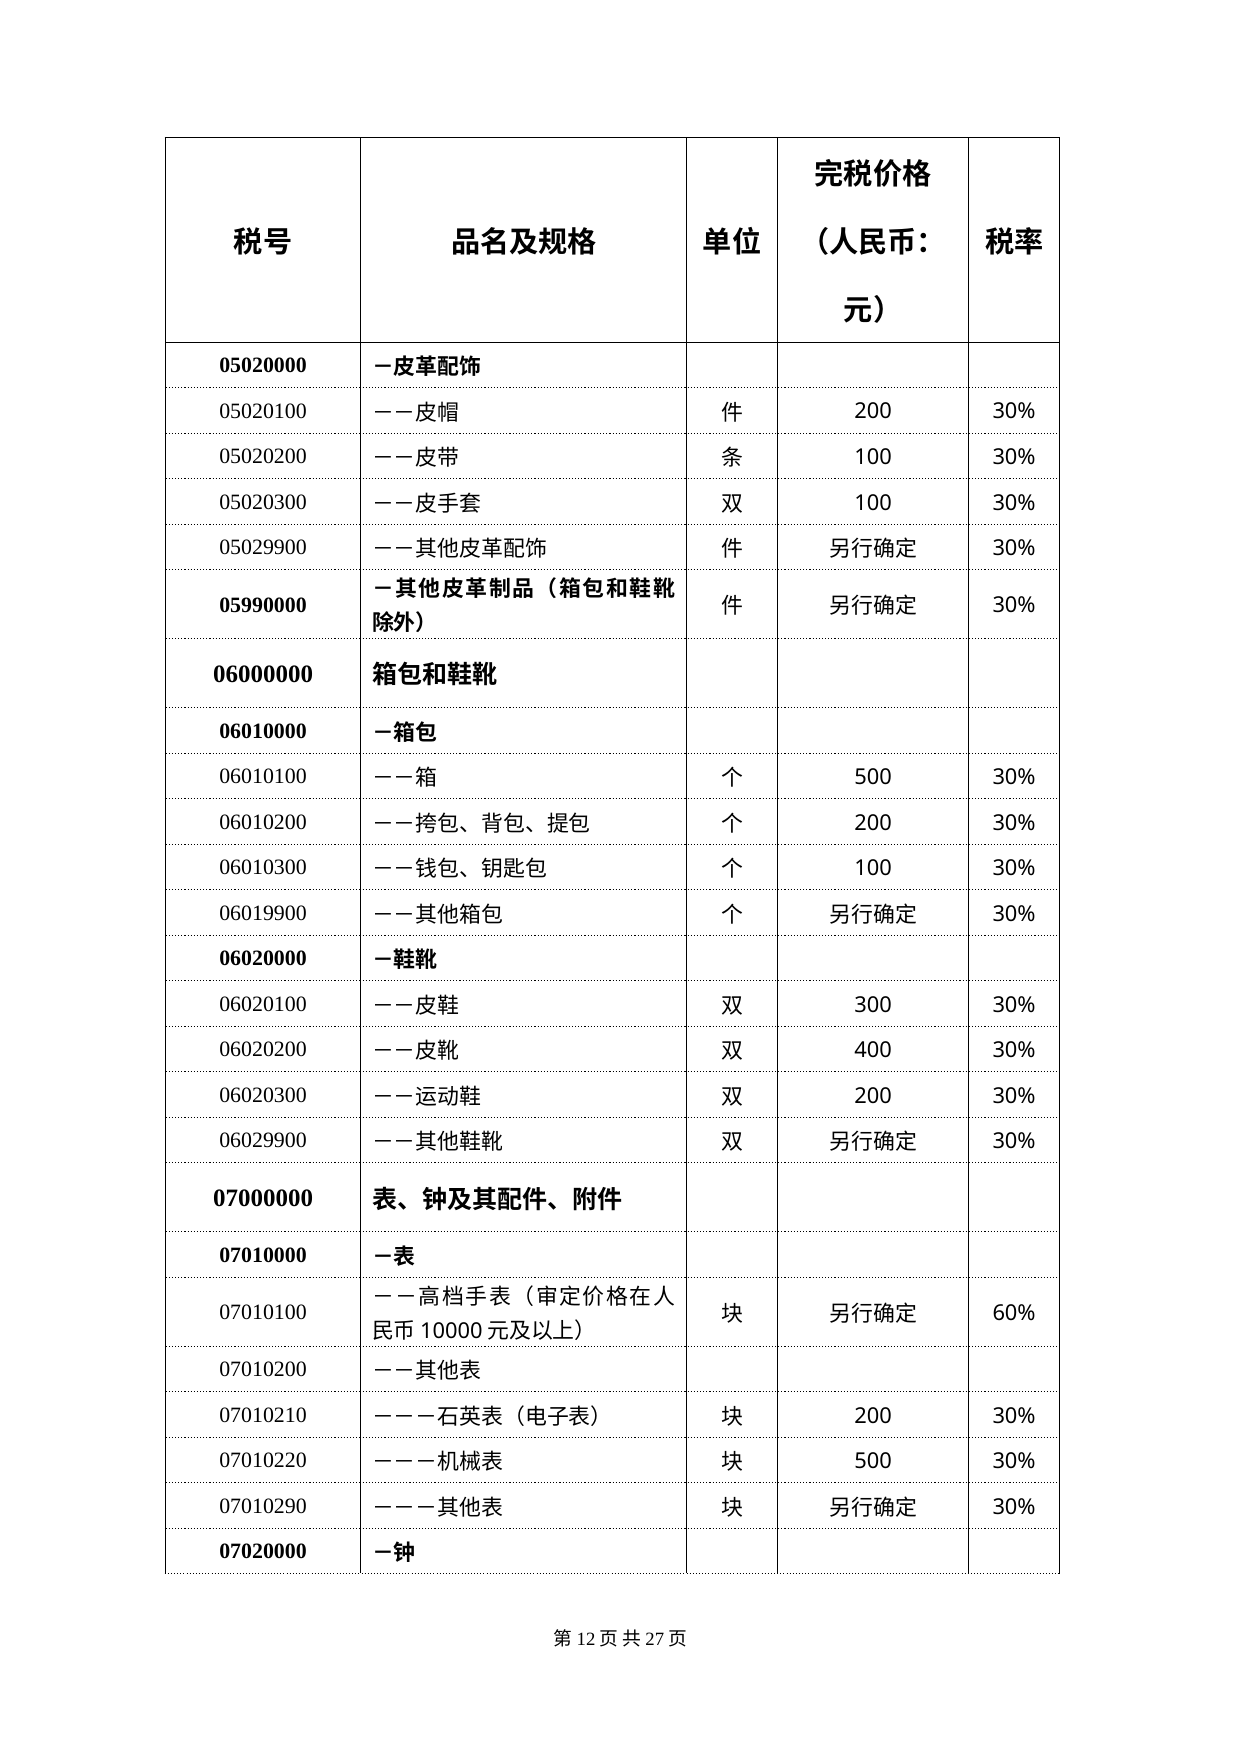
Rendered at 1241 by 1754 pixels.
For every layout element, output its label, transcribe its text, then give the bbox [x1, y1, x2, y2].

table_header 完税价格 （人民币：元） [778, 138, 968, 342]
table_cell 块 [687, 1391, 777, 1437]
table_cell 06010000 [166, 707, 360, 753]
table_header 税号 [166, 138, 360, 342]
table_cell 30% [969, 1437, 1059, 1482]
table_cell 个 [687, 798, 777, 844]
table_cell [687, 638, 777, 707]
table_cell 05020300 [166, 478, 360, 524]
table_cell 件 [687, 524, 777, 569]
table_cell 05029900 [166, 524, 360, 569]
table_cell 30% [969, 433, 1059, 478]
table_cell [969, 935, 1059, 980]
table_cell 06010100 [166, 753, 360, 798]
table_cell 200 [778, 1391, 968, 1437]
table_cell 07010200 [166, 1346, 360, 1391]
table_cell 06020300 [166, 1071, 360, 1117]
table_cell 06020200 [166, 1026, 360, 1071]
table_cell 双 [687, 1026, 777, 1071]
table_cell 条 [687, 433, 777, 478]
table_cell 30% [969, 844, 1059, 889]
table_cell [687, 1162, 777, 1231]
table_cell 06019900 [166, 889, 360, 935]
table_cell [687, 343, 777, 387]
table_cell －－皮靴 [361, 1026, 686, 1071]
table_cell 30% [969, 524, 1059, 569]
table_cell [778, 1528, 968, 1573]
table_cell 500 [778, 753, 968, 798]
table_cell －－－石英表（电子表） [361, 1391, 686, 1437]
table_cell [687, 935, 777, 980]
table_cell 200 [778, 1071, 968, 1117]
table_cell －其他皮革制品（箱包和鞋靴除外） [361, 569, 686, 638]
table_cell 个 [687, 844, 777, 889]
table_cell 双 [687, 1117, 777, 1162]
table_cell －－－机械表 [361, 1437, 686, 1482]
table_cell 另行确定 [778, 1277, 968, 1346]
table_cell 06000000 [166, 638, 360, 707]
table_cell 双 [687, 1071, 777, 1117]
table_cell 个 [687, 889, 777, 935]
table_cell [687, 1346, 777, 1391]
table_cell [687, 707, 777, 753]
table_cell 100 [778, 433, 968, 478]
table_cell 件 [687, 387, 777, 433]
table_cell －表 [361, 1231, 686, 1277]
table_header 税率 [969, 138, 1059, 342]
table_cell 200 [778, 798, 968, 844]
table_cell 表、钟及其配件、附件 [361, 1162, 686, 1231]
table_cell －－其他箱包 [361, 889, 686, 935]
table_cell －箱包 [361, 707, 686, 753]
table_cell 30% [969, 1391, 1059, 1437]
table_header 品名及规格 [361, 138, 686, 342]
table_cell －－皮鞋 [361, 980, 686, 1026]
table_cell 06020000 [166, 935, 360, 980]
table_cell 30% [969, 478, 1059, 524]
table_cell 另行确定 [778, 1482, 968, 1528]
table_cell [969, 1162, 1059, 1231]
table_cell 30% [969, 387, 1059, 433]
table_cell 07010220 [166, 1437, 360, 1482]
table_cell 06029900 [166, 1117, 360, 1162]
table_cell －－－其他表 [361, 1482, 686, 1528]
table_cell 30% [969, 889, 1059, 935]
table_cell [969, 1346, 1059, 1391]
table_cell 06010300 [166, 844, 360, 889]
table_cell 05020000 [166, 343, 360, 387]
table_header 单位 [687, 138, 777, 342]
table_cell [778, 707, 968, 753]
table_cell [969, 638, 1059, 707]
table_cell 件 [687, 569, 777, 638]
table_cell －鞋靴 [361, 935, 686, 980]
table_cell 箱包和鞋靴 [361, 638, 686, 707]
table_cell 30% [969, 798, 1059, 844]
table_cell 30% [969, 569, 1059, 638]
table_cell －钟 [361, 1528, 686, 1573]
table_cell 06020100 [166, 980, 360, 1026]
table_cell [969, 1231, 1059, 1277]
table_cell [969, 343, 1059, 387]
table_cell 另行确定 [778, 889, 968, 935]
table_cell 另行确定 [778, 569, 968, 638]
table_cell －－其他表 [361, 1346, 686, 1391]
table_cell [687, 1231, 777, 1277]
table_cell 60% [969, 1277, 1059, 1346]
table_cell 双 [687, 478, 777, 524]
table_cell 05990000 [166, 569, 360, 638]
table_cell 30% [969, 1026, 1059, 1071]
table_cell [778, 343, 968, 387]
table_cell [778, 935, 968, 980]
table_cell －－箱 [361, 753, 686, 798]
table_cell 07010000 [166, 1231, 360, 1277]
table_cell 块 [687, 1277, 777, 1346]
table_cell 双 [687, 980, 777, 1026]
table_cell 07020000 [166, 1528, 360, 1573]
table_cell 100 [778, 478, 968, 524]
table_cell 06010200 [166, 798, 360, 844]
table_cell [778, 1231, 968, 1277]
table_cell 30% [969, 980, 1059, 1026]
table_cell 30% [969, 753, 1059, 798]
table_cell －－运动鞋 [361, 1071, 686, 1117]
table_cell －皮革配饰 [361, 343, 686, 387]
table_cell －－挎包、背包、提包 [361, 798, 686, 844]
table_cell 05020100 [166, 387, 360, 433]
table_cell [969, 1528, 1059, 1573]
table_cell [687, 1528, 777, 1573]
table_cell －－其他皮革配饰 [361, 524, 686, 569]
table_cell 300 [778, 980, 968, 1026]
table_cell [778, 1162, 968, 1231]
table_cell －－皮手套 [361, 478, 686, 524]
table_cell －－钱包、钥匙包 [361, 844, 686, 889]
table_cell 30% [969, 1482, 1059, 1528]
table_cell 30% [969, 1117, 1059, 1162]
table_cell 400 [778, 1026, 968, 1071]
table_cell 200 [778, 387, 968, 433]
table_cell 个 [687, 753, 777, 798]
table_cell 100 [778, 844, 968, 889]
table_cell 块 [687, 1482, 777, 1528]
table_cell [778, 1346, 968, 1391]
table_cell [778, 638, 968, 707]
table_cell 30% [969, 1071, 1059, 1117]
table_cell 07010290 [166, 1482, 360, 1528]
table_cell 05020200 [166, 433, 360, 478]
table_cell 500 [778, 1437, 968, 1482]
table_cell 另行确定 [778, 524, 968, 569]
table_cell 块 [687, 1437, 777, 1482]
table_cell 另行确定 [778, 1117, 968, 1162]
table_cell －－皮帽 [361, 387, 686, 433]
table_cell －－其他鞋靴 [361, 1117, 686, 1162]
table_cell [969, 707, 1059, 753]
table_cell －－皮带 [361, 433, 686, 478]
table_cell 07010210 [166, 1391, 360, 1437]
table_cell 07010100 [166, 1277, 360, 1346]
table_cell －－高档手表（审定价格在人民币10000元及以上） [361, 1277, 686, 1346]
table_cell 07000000 [166, 1162, 360, 1231]
